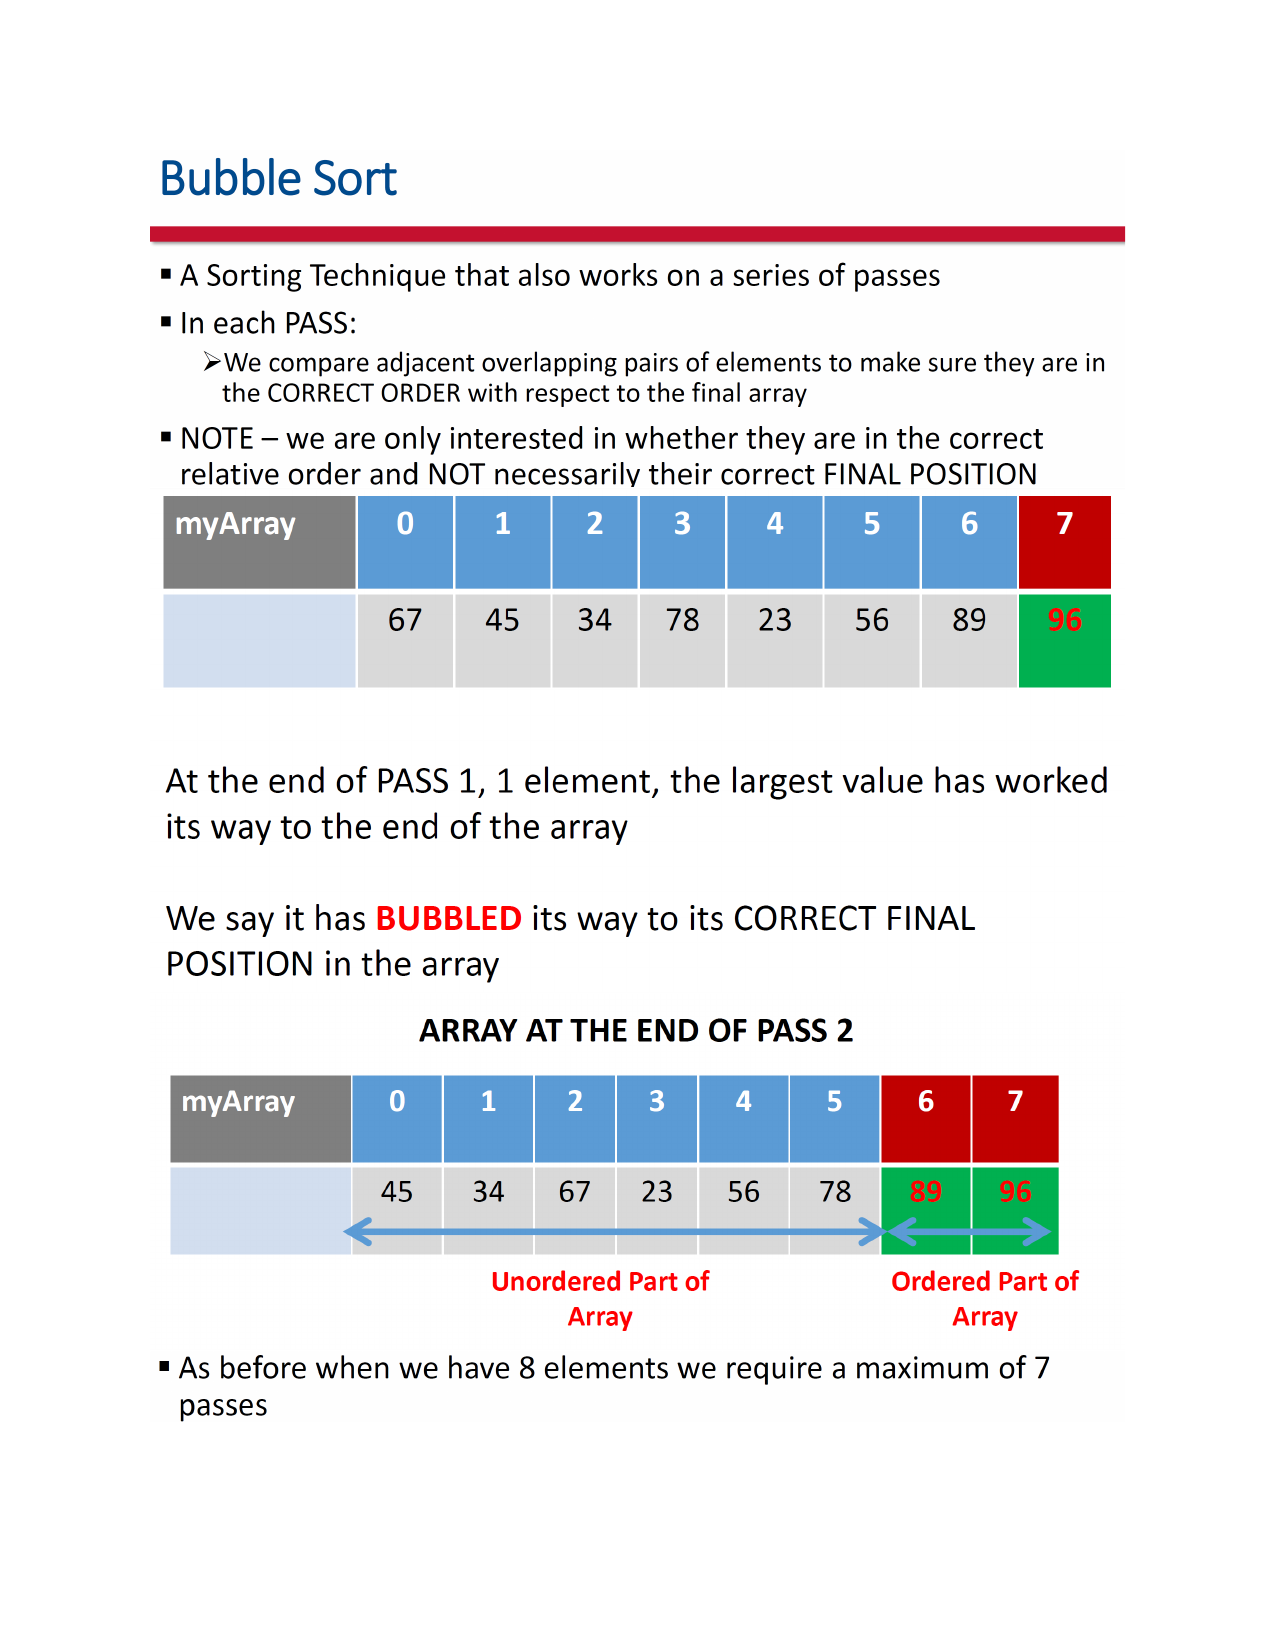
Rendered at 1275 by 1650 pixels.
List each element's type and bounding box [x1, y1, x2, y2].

picture [150, 150, 1125, 487]
picture [150, 994, 1125, 1350]
picture [150, 488, 1125, 993]
picture [150, 1351, 1125, 1422]
